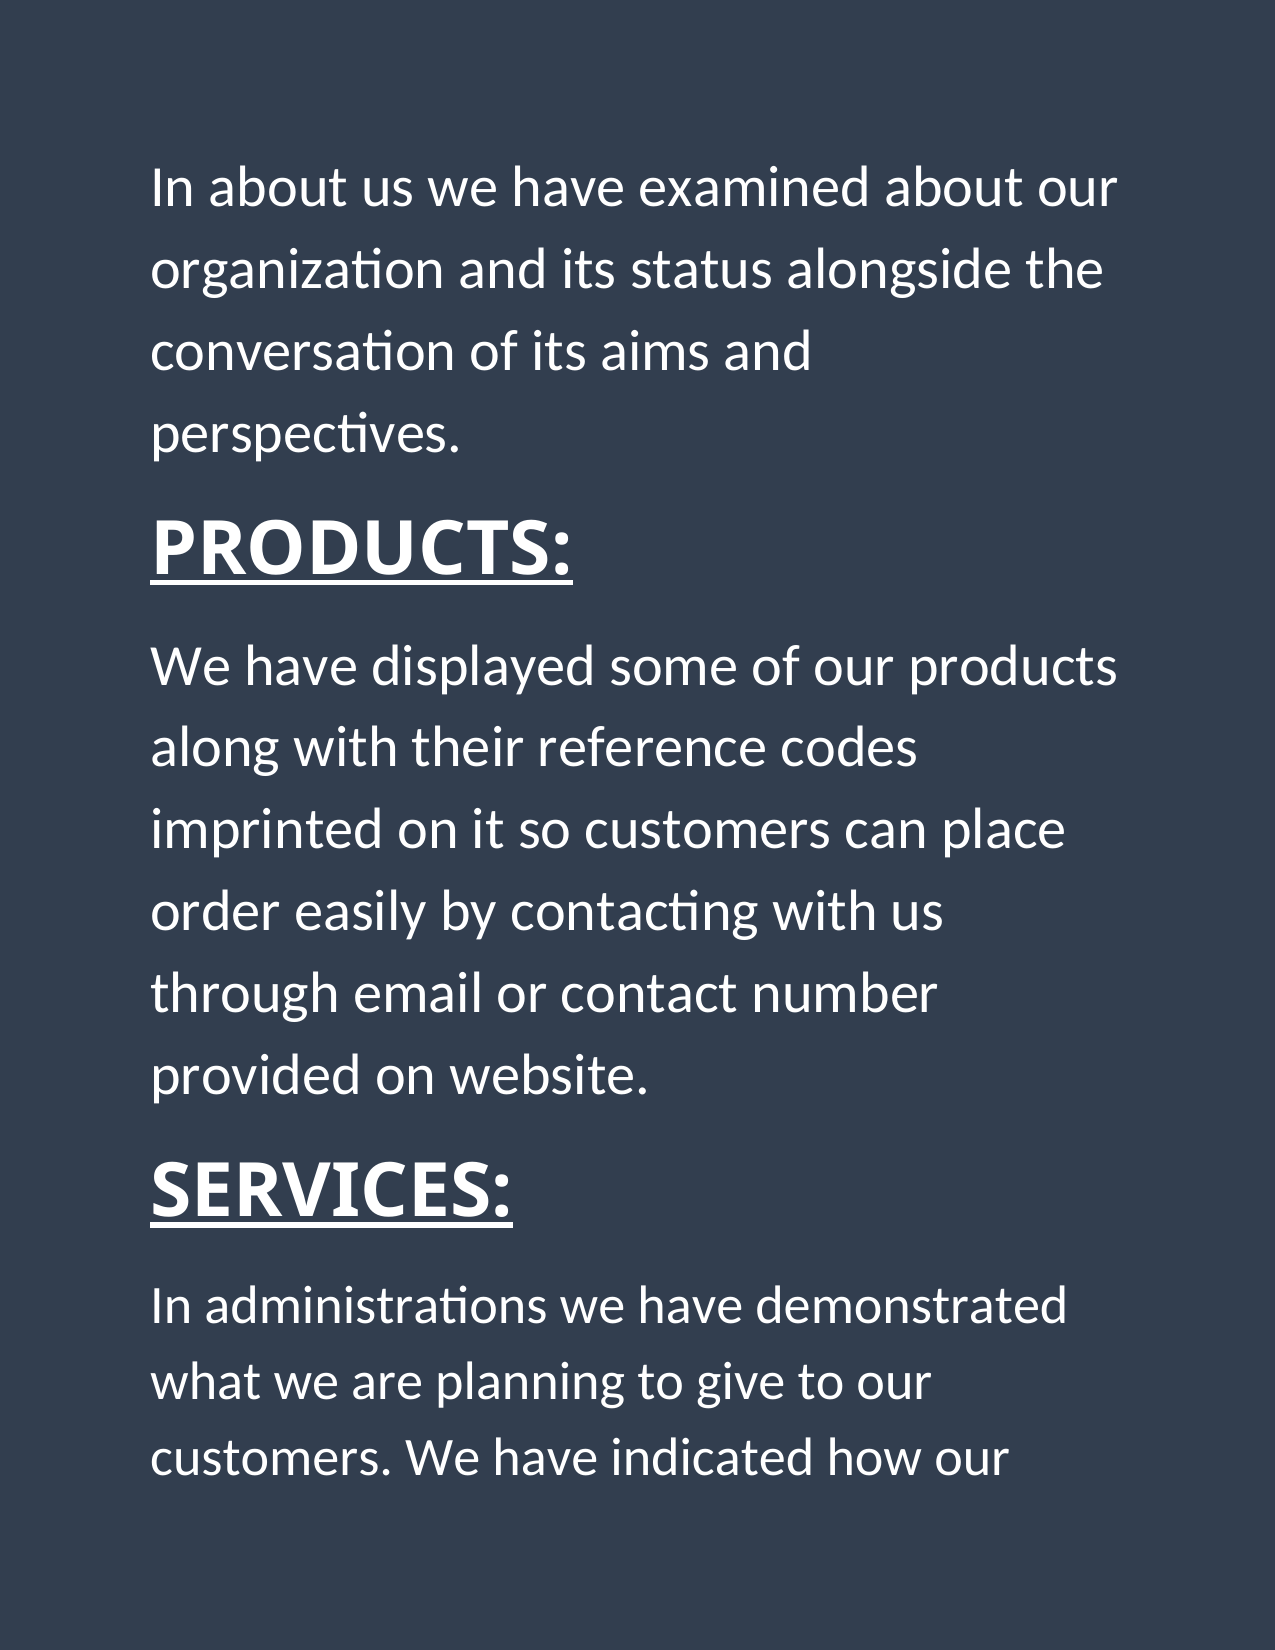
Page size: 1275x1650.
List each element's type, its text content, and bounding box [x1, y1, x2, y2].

text We have displayed some of our products along with their reference codes imprinted on it so customers can place order easily by contacting with us through email or contact number provided on website. [150, 628, 1125, 1109]
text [150, 1270, 1125, 1489]
text In about us we have examined about our organization and its status alongside the conversation of its aims and perspectives. [150, 150, 1125, 467]
text SERVICES: [150, 1136, 1125, 1238]
text PRODUCTS: [150, 494, 1125, 596]
